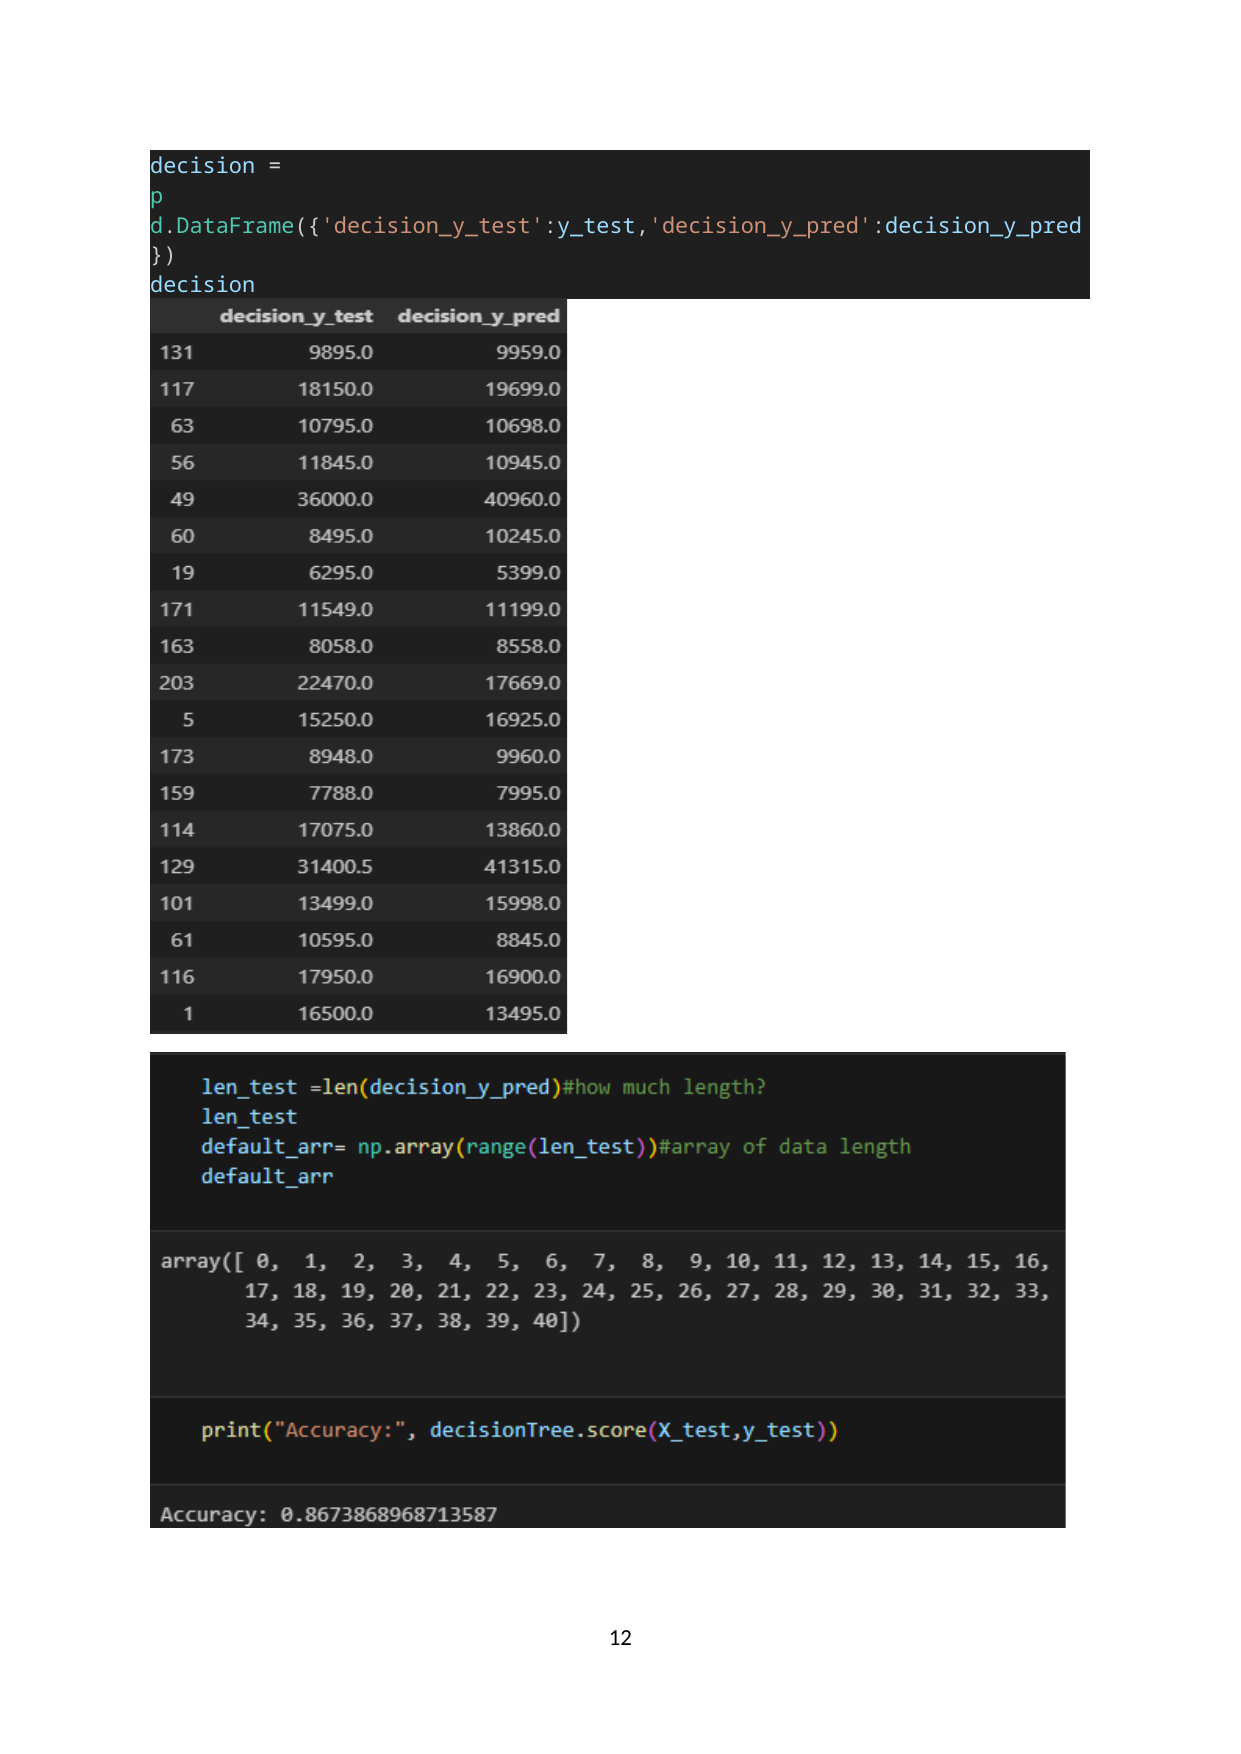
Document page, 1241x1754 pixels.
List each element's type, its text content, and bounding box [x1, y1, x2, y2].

picture [150, 298, 568, 1034]
text decision [150, 269, 1090, 299]
text decision = pd.DataFrame({'decision_y_test':y_test,'decision_y_pred':decision_y_pred}) [150, 150, 1090, 269]
picture [150, 1052, 1066, 1528]
